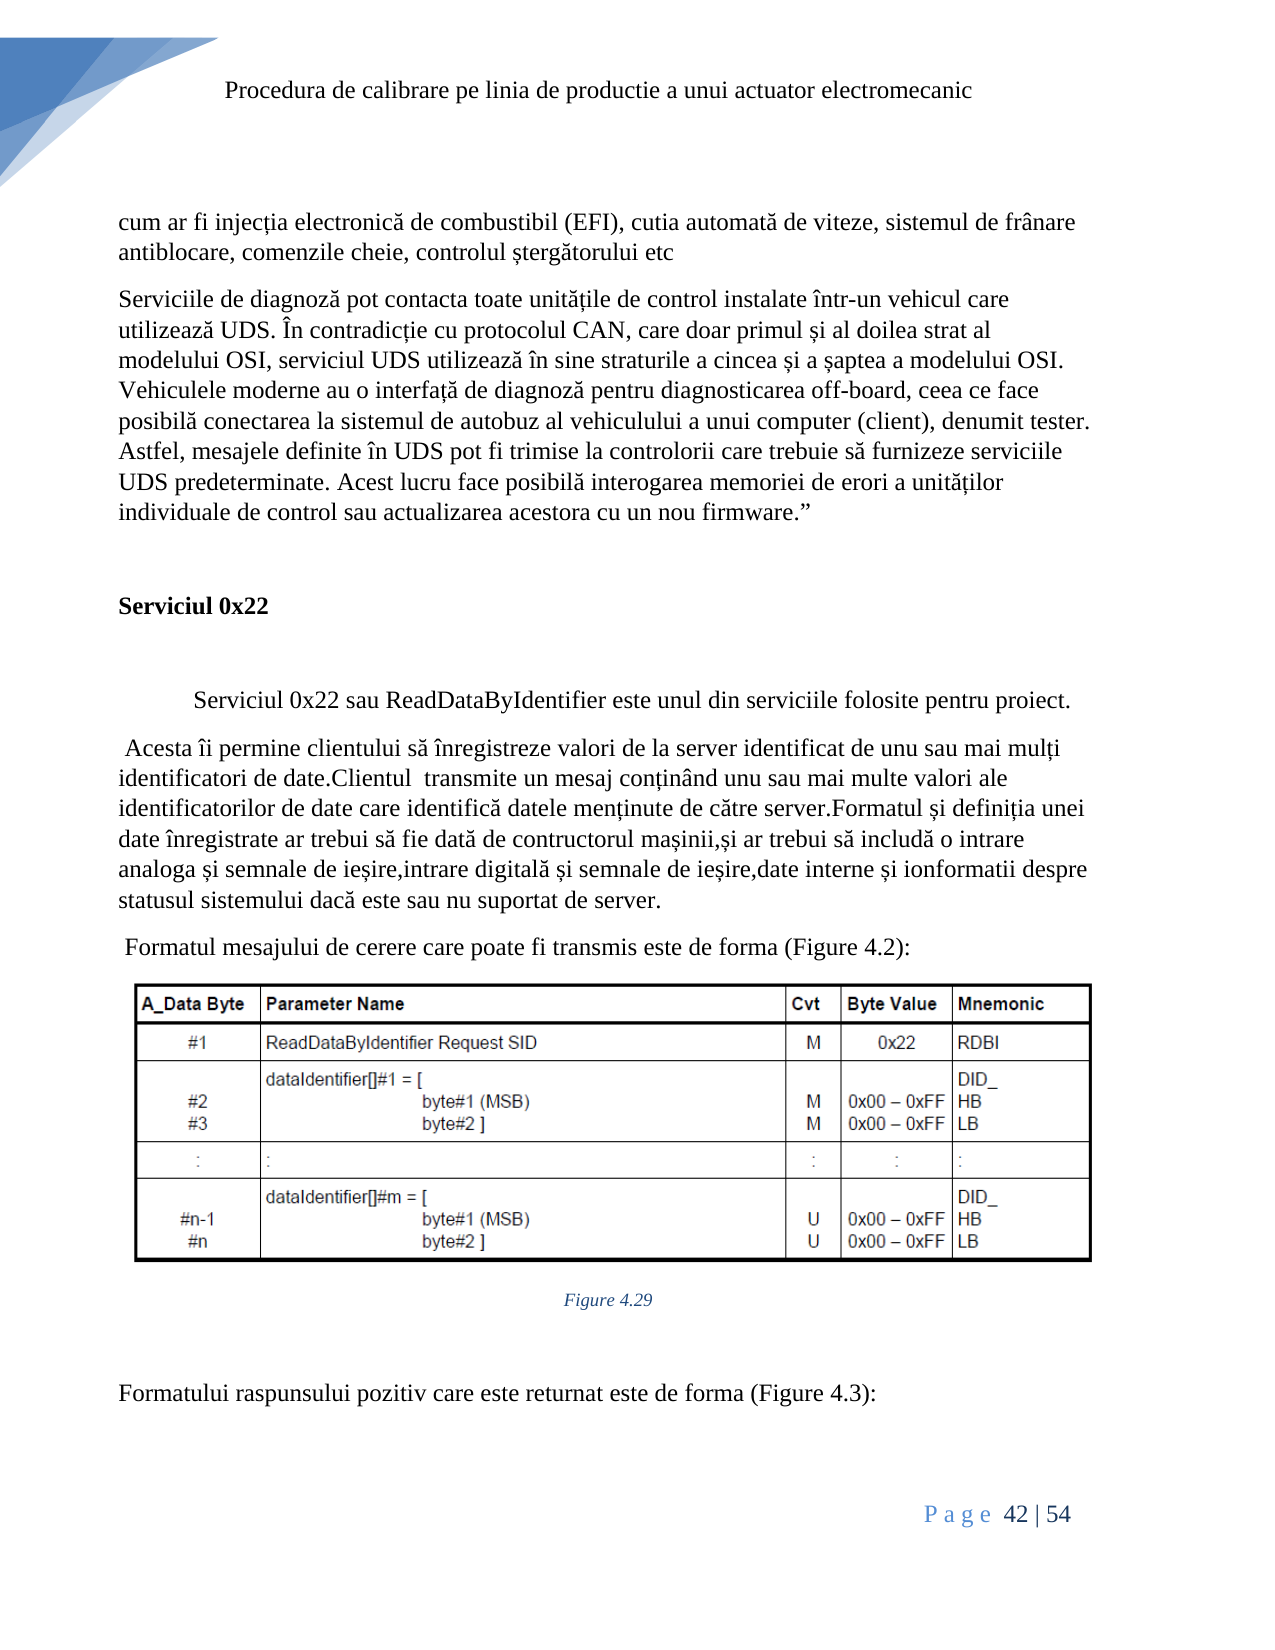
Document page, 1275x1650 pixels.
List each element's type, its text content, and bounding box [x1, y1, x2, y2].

text Acesta îi permine clientului să înregistreze valori de la server identificat de unu sau mai mulți identificatori de date.Clientul transmite un mesaj conținând unu sau mai multe valori ale identificatorilor de date care identifică datele menținute de către server.Formatul și definiția unei date înregistrate ar trebui să fie dată de contructorul mașinii,și ar trebui să includă o intrare analoga și semnale de ieșire,intrare digitală și semnale de ieșire,date interne și ionformatii despre statusul sistemului dacă este sau nu suportat de server. [118, 733, 1098, 913]
text Serviciul 0x22 sau ReadDataByIdentifier este unul din serviciile folosite pentru proiect. [118, 686, 1098, 714]
picture [120, 978, 1096, 1271]
text Serviciul 0x22 [118, 591, 1098, 620]
picture [0, 37, 220, 206]
text Serviciile de diagnoză pot contacta toate unitățile de control instalate într-un vehicul care utilizează UDS. În contradicție cu protocolul CAN, care doar primul și al doilea strat al modelului OSI, serviciul UDS utilizează în sine straturile a cincea și a șaptea a modelului OSI. Vehiculele moderne au o interfață de diagnoză pentru diagnosticarea off-board, ceea ce face posibilă conectarea la sistemul de autobuz al vehiculului a unui computer (client), denumit tester. Astfel, mesajele definite în UDS pot fi trimise la controlorii care trebuie să furnizeze serviciile UDS predeterminate. Acest lucru face posibilă interogarea memoriei de erori a unităților individuale de control sau actualizarea acestora cu un nou firmware.” [118, 284, 1098, 526]
text Formatul mesajului de cerere care poate fi transmis este de forma (Figure 4.2): [118, 932, 1098, 961]
text Formatului raspunsului pozitiv care este returnat este de forma (Figure 4.3): [118, 1378, 1098, 1407]
